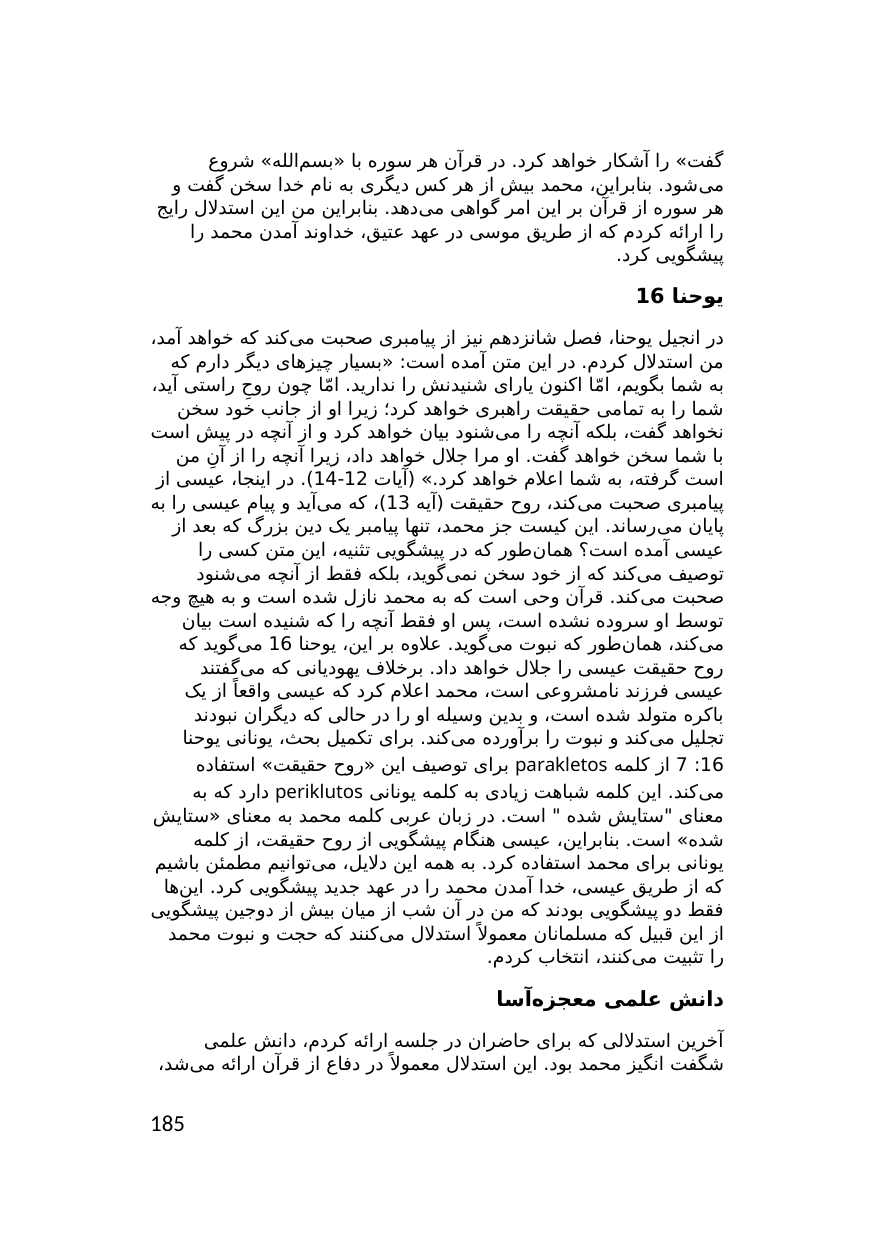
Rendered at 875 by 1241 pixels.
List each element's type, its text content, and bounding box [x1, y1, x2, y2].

text دانش علمی معجزه‌آسا [150, 987, 724, 1011]
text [150, 1029, 724, 1075]
text در انجیل یوحنا، فصل شانزدهم نیز از پیامبری صحبت می‌کند که خواهد آمد، من استدلال کردم. در این متن آمده است: «بسیار چیزهای دیگر دارم که به شما بگویم، امّا اکنون یارای شنیدنش را ندارید. امّا چون روحِ راستی آید، شما را به تمامی حقیقت راهبری خواهد کرد؛ زیرا او از جانب خود سخن نخواهد گفت، بلکه آنچه را می‌شنود بیان خواهد کرد و از آنچه در پیش است با شما سخن خواهد گفت. او مرا جلال خواهد داد، زیرا آنچه را از آنِ من است گرفته، به شما اعلام خواهد کرد.» (آیات 12-14). در اینجا، عیسی از پیامبری صحبت می‌کند، روح حقیقت (آیه 13)، که می‌آید و پیام عیسی را به پایان می‌رساند. این کیست جز محمد، تنها پیامبر یک دین بزرگ که بعد از عیسی آمده است؟ همان‌طور که در پیشگویی تثنیه، این متن کسی را توصیف می‌کند که از خود سخن نمی‌گوید، بلکه فقط از آنچه می‌شنود صحبت می‌کند. قرآن وحی است که به محمد نازل شده است و به هیچ وجه توسط او سروده نشده است، پس او فقط آنچه را که شنیده است بیان می‌کند، همان‌طور که نبوت می‌گوید. علاوه بر این، یوحنا 16 می‌گوید که روح حقیقت عیسی را جلال خواهد داد. برخلاف یهودیانی که می‌گفتند عیسی فرزند نامشروعی است، محمد اعلام کرد که عیسی واقعاً از یک باکره متولد شده است، و بدین وسیله او را در حالی که دیگران نبودند تجلیل می‌کند و نبوت را برآورده می‌کند. برای تکمیل بحث، یونانی یوحنا 16: 7 از کلمه parakletos برای توصیف این «روح حقیقت» استفاده می‌کند. این کلمه شباهت زیادی به کلمه یونانی periklutos دارد که به معنای "ستایش شده " است. در زبان عربی کلمه محمد به معنای «ستایش شده» است. بنابراین، عیسی هنگام پیشگویی از روح حقیقت، از کلمه یونانی برای محمد استفاده کرد. به همه این دلایل، می‌توانیم مطمئن باشیم که از طریق عیسی، خدا آمدن محمد را در عهد جدید پیشگویی کرد. این‌ها فقط دو پیشگویی بودند که من در آن شب از میان بیش از دوجین پیشگویی از این قبیل که مسلمانان معمولاً استدلال می‌کنند که حجت و نبوت محمد را تثبیت می‌کنند، انتخاب کردم. [150, 327, 724, 968]
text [150, 150, 724, 266]
text یوحنا 16 [150, 284, 724, 309]
